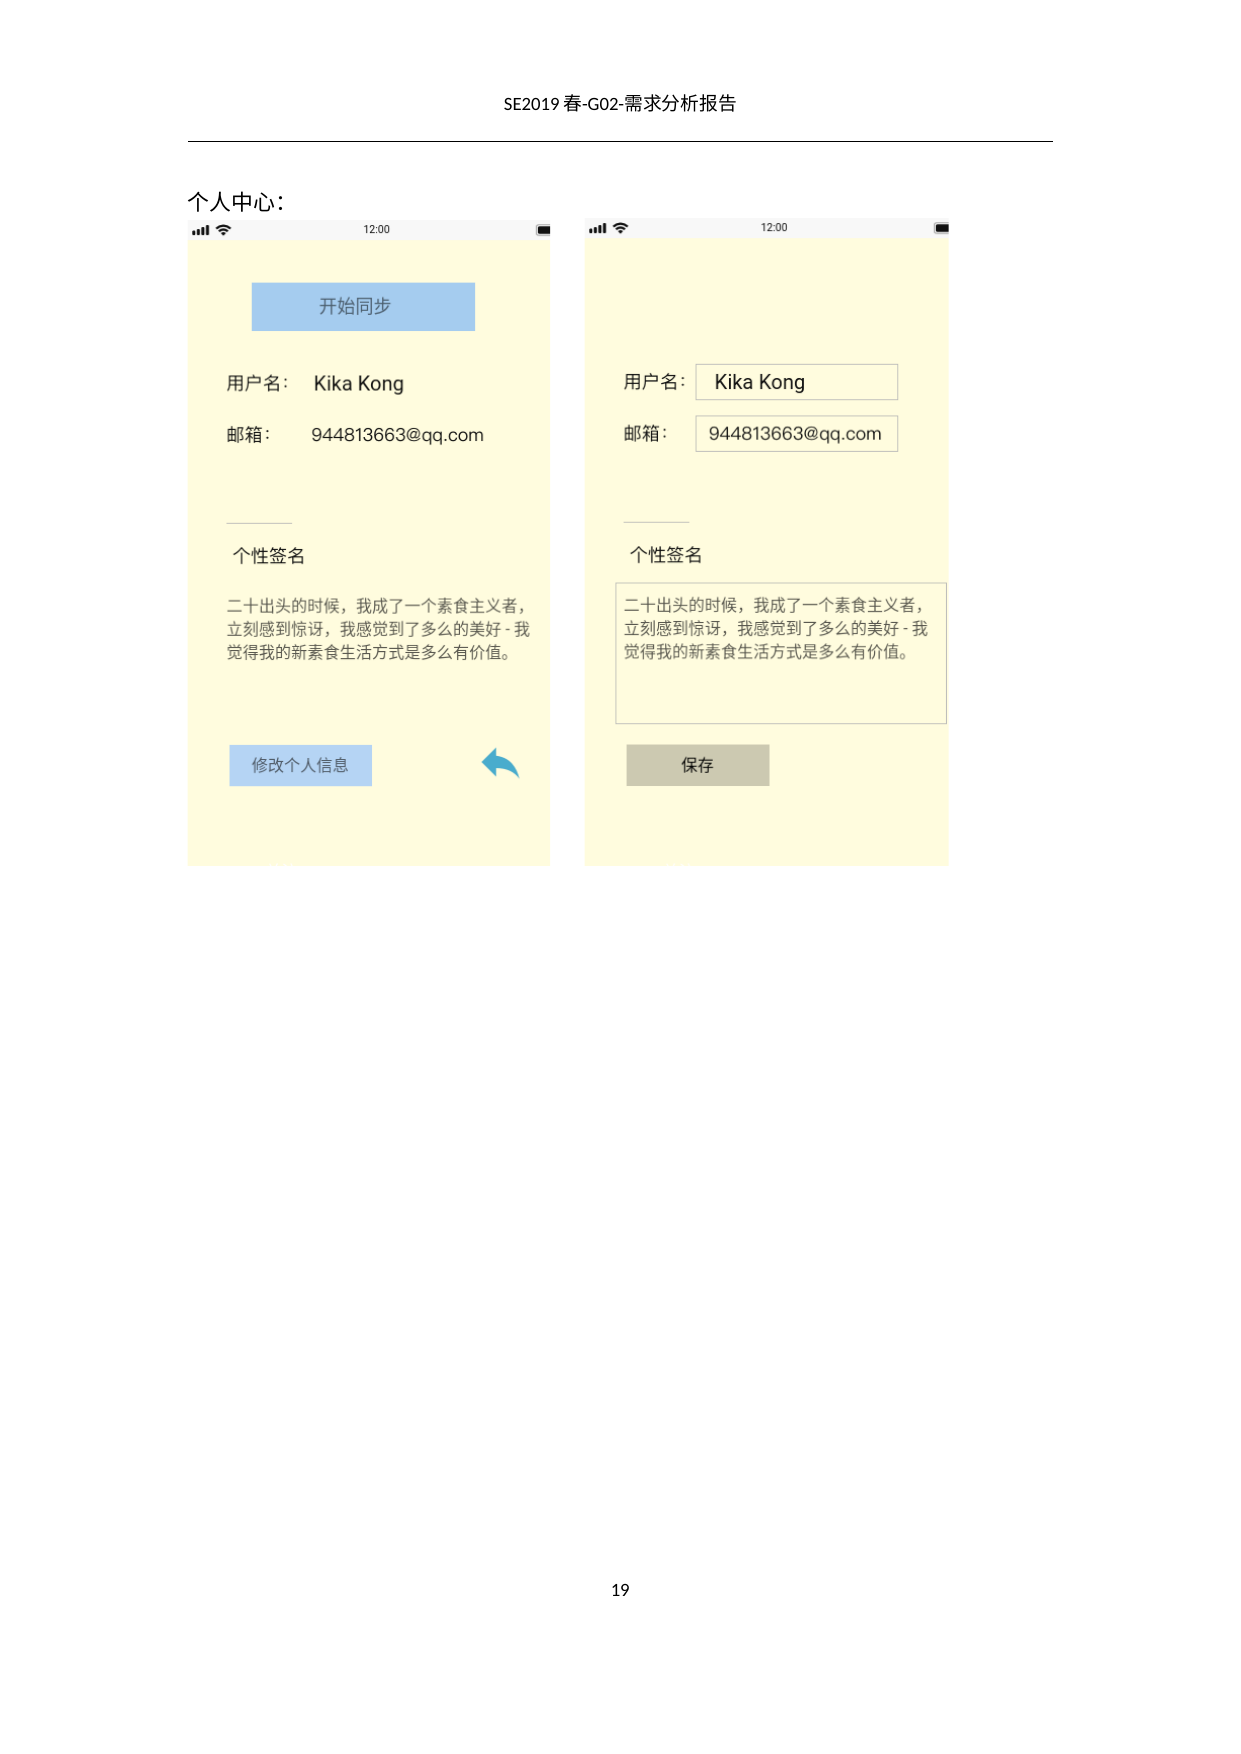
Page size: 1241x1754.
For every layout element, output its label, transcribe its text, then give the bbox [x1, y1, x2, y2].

picture [584, 218, 949, 866]
text 个人中心： [187, 184, 1053, 217]
picture [187, 220, 551, 866]
